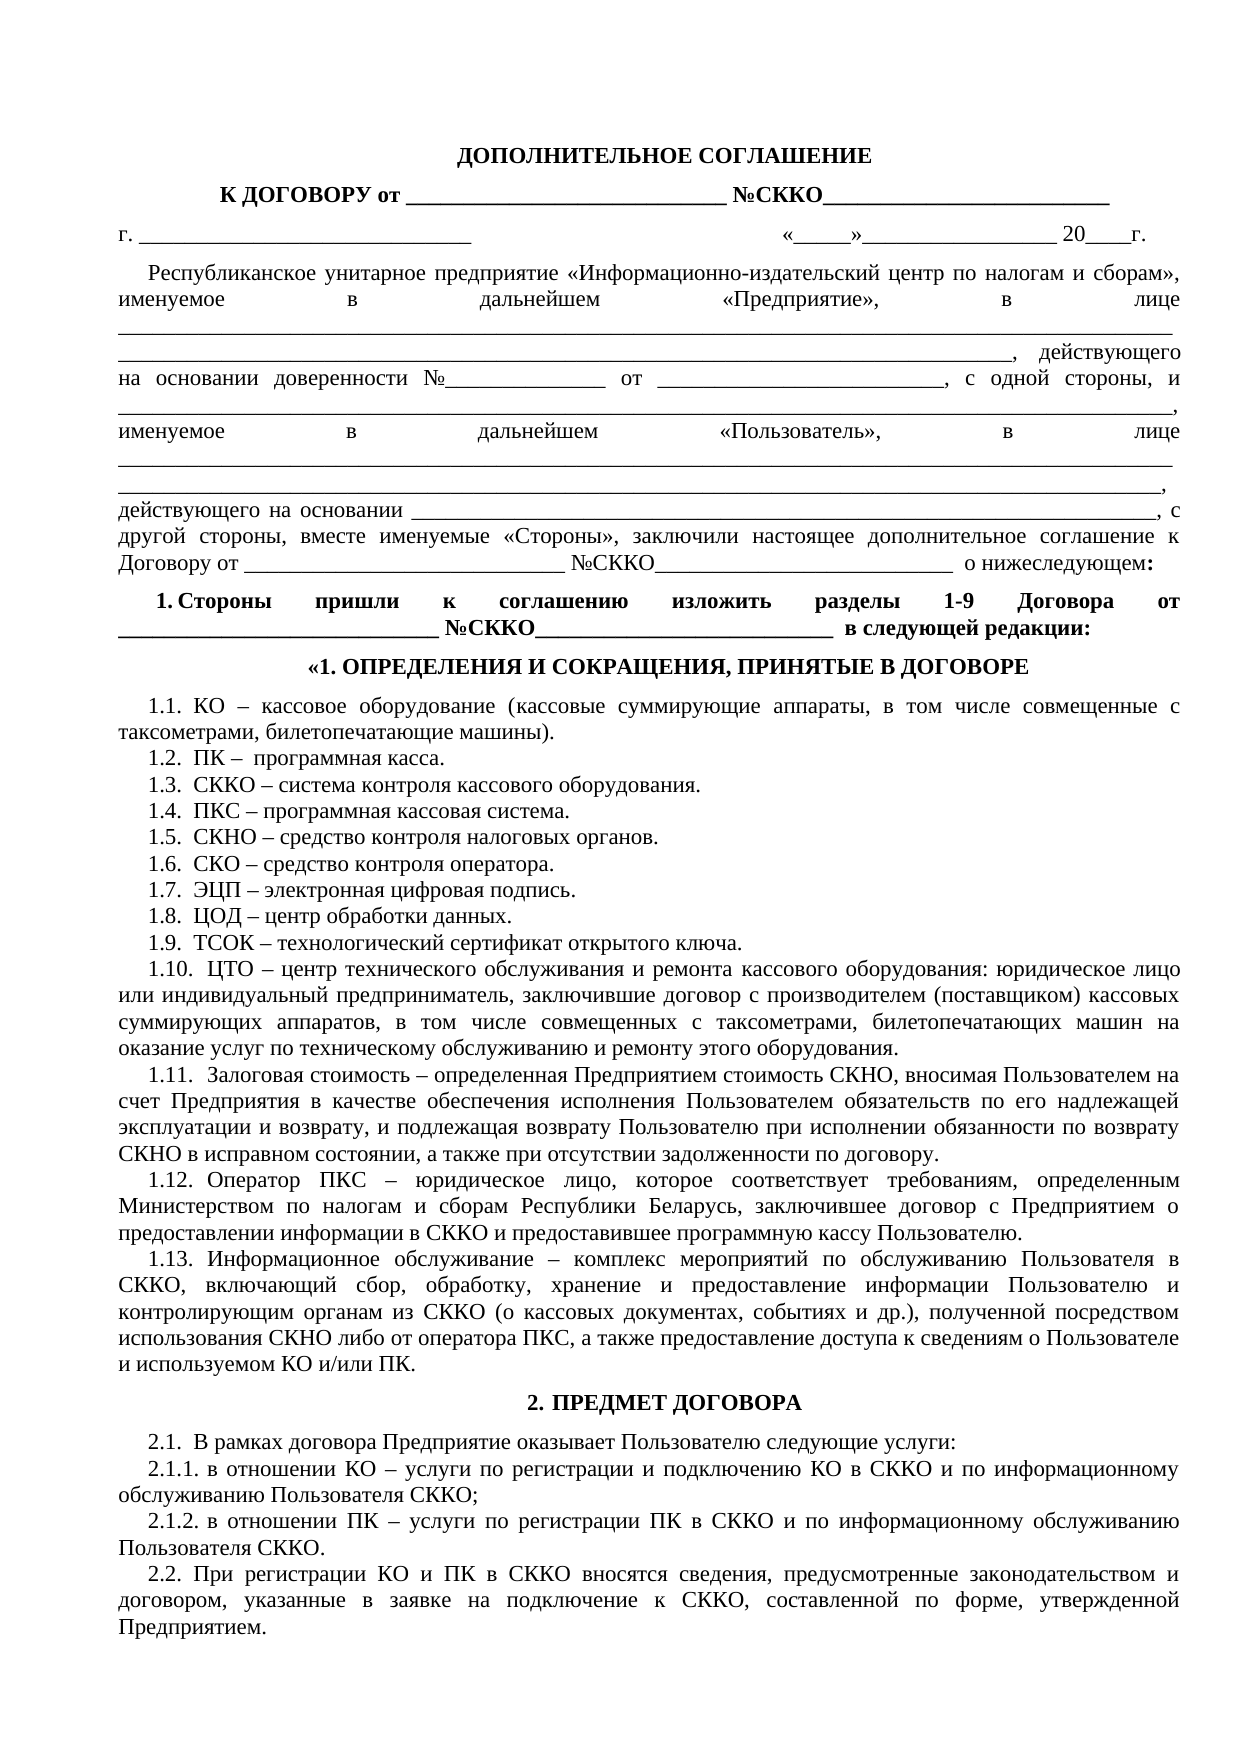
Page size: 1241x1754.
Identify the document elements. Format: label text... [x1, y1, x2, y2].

list Информационное обслуживание – комплекс мероприятий по обслуживанию Пользователя в СККО, включающий сбор, обработку, хранение и предоставление информации Пользователю и контролирующим органам из СККО (о кассовых документах, событиях и др.), полученной посредством использования СКНО либо от оператора ПКС, а также предоставление доступа к сведениям о Пользователе и используемом КО и/или ПК. [118, 1245, 1181, 1377]
text Республиканское унитарное предприятие «Информационно-издательский центр по налогам и сборам», именуемое в дальнейшем «Предприятие», в лице __________________________________________________________________________________________________________________________________________________________________________, действующего на основании доверенности №______________ от _________________________, с одной стороны, и ____________________________________________________________________________________________, именуемое в дальнейшем «Пользователь», в лице _______________________________________________________________________________________________________________________________________________________________________________________, действующего на основании _________________________________________________________________, с другой стороны, вместе именуемые «Стороны», заключили настоящее дополнительное соглашение к Договору от ____________________________ №СККО__________________________ о нижеследующем: [118, 259, 1181, 575]
list В рамках договора Предприятие оказывает Пользователю следующие услуги: [118, 1428, 1181, 1454]
text К ДОГОВОРУ от ____________________________ №СККО_________________________ [118, 181, 1181, 207]
list ПКС – программная кассовая система. [118, 797, 1181, 823]
list СКО – средство контроля оператора. [118, 850, 1181, 876]
list в отношении КО – услуги по регистрации и подключению КО в СККО и по информационному обслуживанию Пользователя СККО; [118, 1454, 1181, 1507]
list Стороны пришли к соглашению изложить разделы 1-9 Договора от ____________________________ №СККО__________________________ в следующей редакции: [118, 588, 1181, 640]
text ДОПОЛНИТЕЛЬНОЕ СОГЛАШЕНИЕ [118, 142, 1181, 169]
list СКНО – средство контроля налоговых органов. [118, 823, 1181, 850]
list ЭЦП – электронная цифровая подпись. [118, 876, 1181, 902]
list ПК – программная касса. [118, 744, 1181, 771]
text г. _____________________________ «_____»_________________ 20____г. [118, 220, 1181, 246]
list ПРЕДМЕТ ДОГОВОРА [118, 1389, 1181, 1416]
text «1. ОПРЕДЕЛЕНИЯ И СОКРАЩЕНИЯ, ПРИНЯТЫЕ В ДОГОВОРЕ [156, 653, 1181, 679]
list При регистрации КО и ПК в СККО вносятся сведения, предусмотренные законодательством и договором, указанные в заявке на подключение к СККО, составленной по форме, утвержденной Предприятием. [118, 1560, 1181, 1639]
list ТСОК – технологический сертификат открытого ключа. [118, 929, 1181, 955]
list Оператор ПКС – юридическое лицо, которое соответствует требованиям, определенным Министерством по налогам и сборам Республики Беларусь, заключившее договор с Предприятием о предоставлении информации в СККО и предоставившее программную кассу Пользователю. [118, 1166, 1181, 1245]
list КО – кассовое оборудование (кассовые суммирующие аппараты, в том числе совмещенные с таксометрами, билетопечатающие машины). [118, 692, 1181, 744]
list ЦТО – центр технического обслуживания и ремонта кассового оборудования: юридическое лицо или индивидуальный предприниматель, заключившие договор с производителем (поставщиком) кассовых суммирующих аппаратов, в том числе совмещенных с таксометрами, билетопечатающих машин на оказание услуг по техническому обслуживанию и ремонту этого оборудования. [118, 955, 1181, 1061]
list Залоговая стоимость – определенная Предприятием стоимость СКНО, вносимая Пользователем на счет Предприятия в качестве обеспечения исполнения Пользователем обязательств по его надлежащей эксплуатации и возврату, и подлежащая возврату Пользователю при исполнении обязанности по возврату СКНО в исправном состоянии, а также при отсутствии задолженности по договору. [118, 1061, 1181, 1166]
list в отношении ПК – услуги по регистрации ПК в СККО и по информационному обслуживанию Пользователя СККО. [118, 1507, 1181, 1560]
list ЦОД – центр обработки данных. [118, 902, 1181, 929]
list СККО – система контроля кассового оборудования. [118, 771, 1181, 797]
